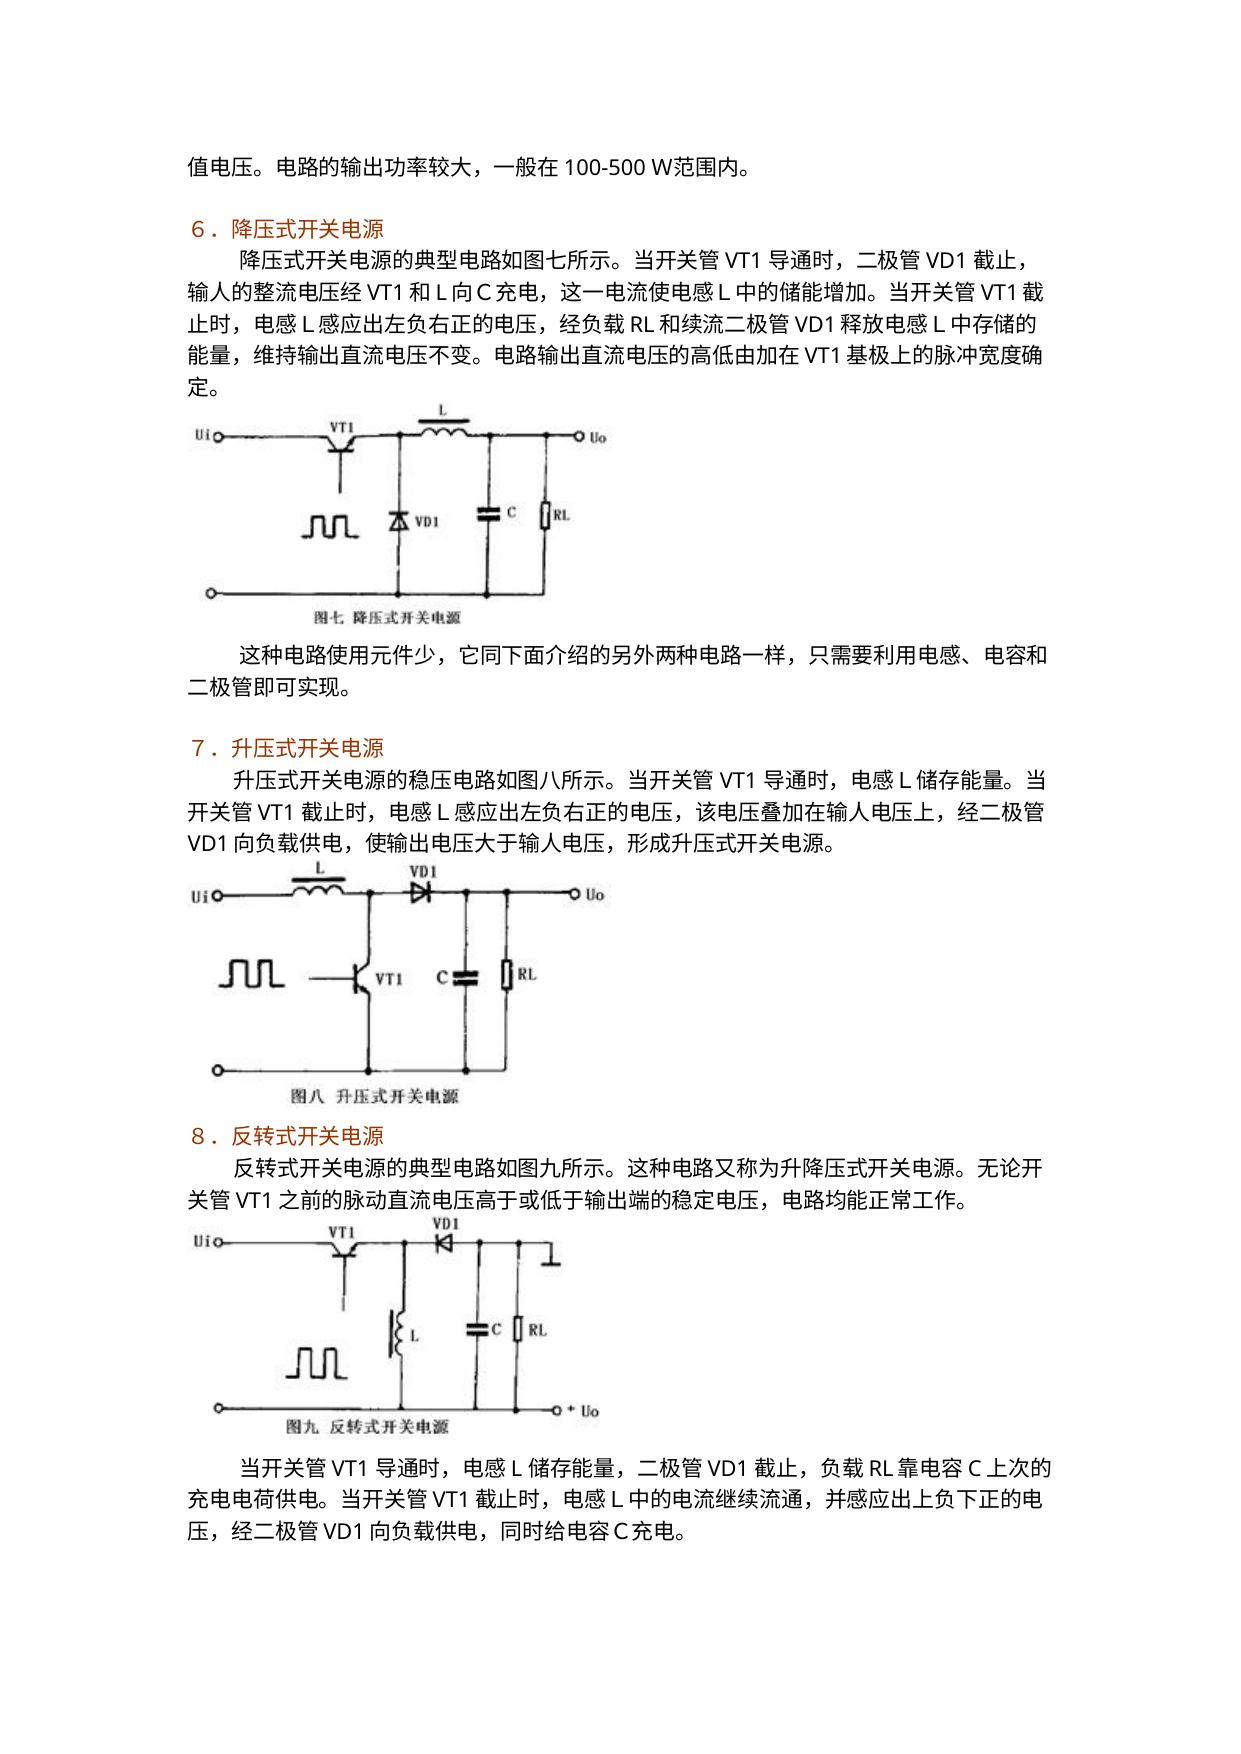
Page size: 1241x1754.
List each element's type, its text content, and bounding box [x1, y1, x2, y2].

picture [187, 858, 611, 1113]
picture [187, 1214, 611, 1445]
picture [187, 402, 613, 632]
